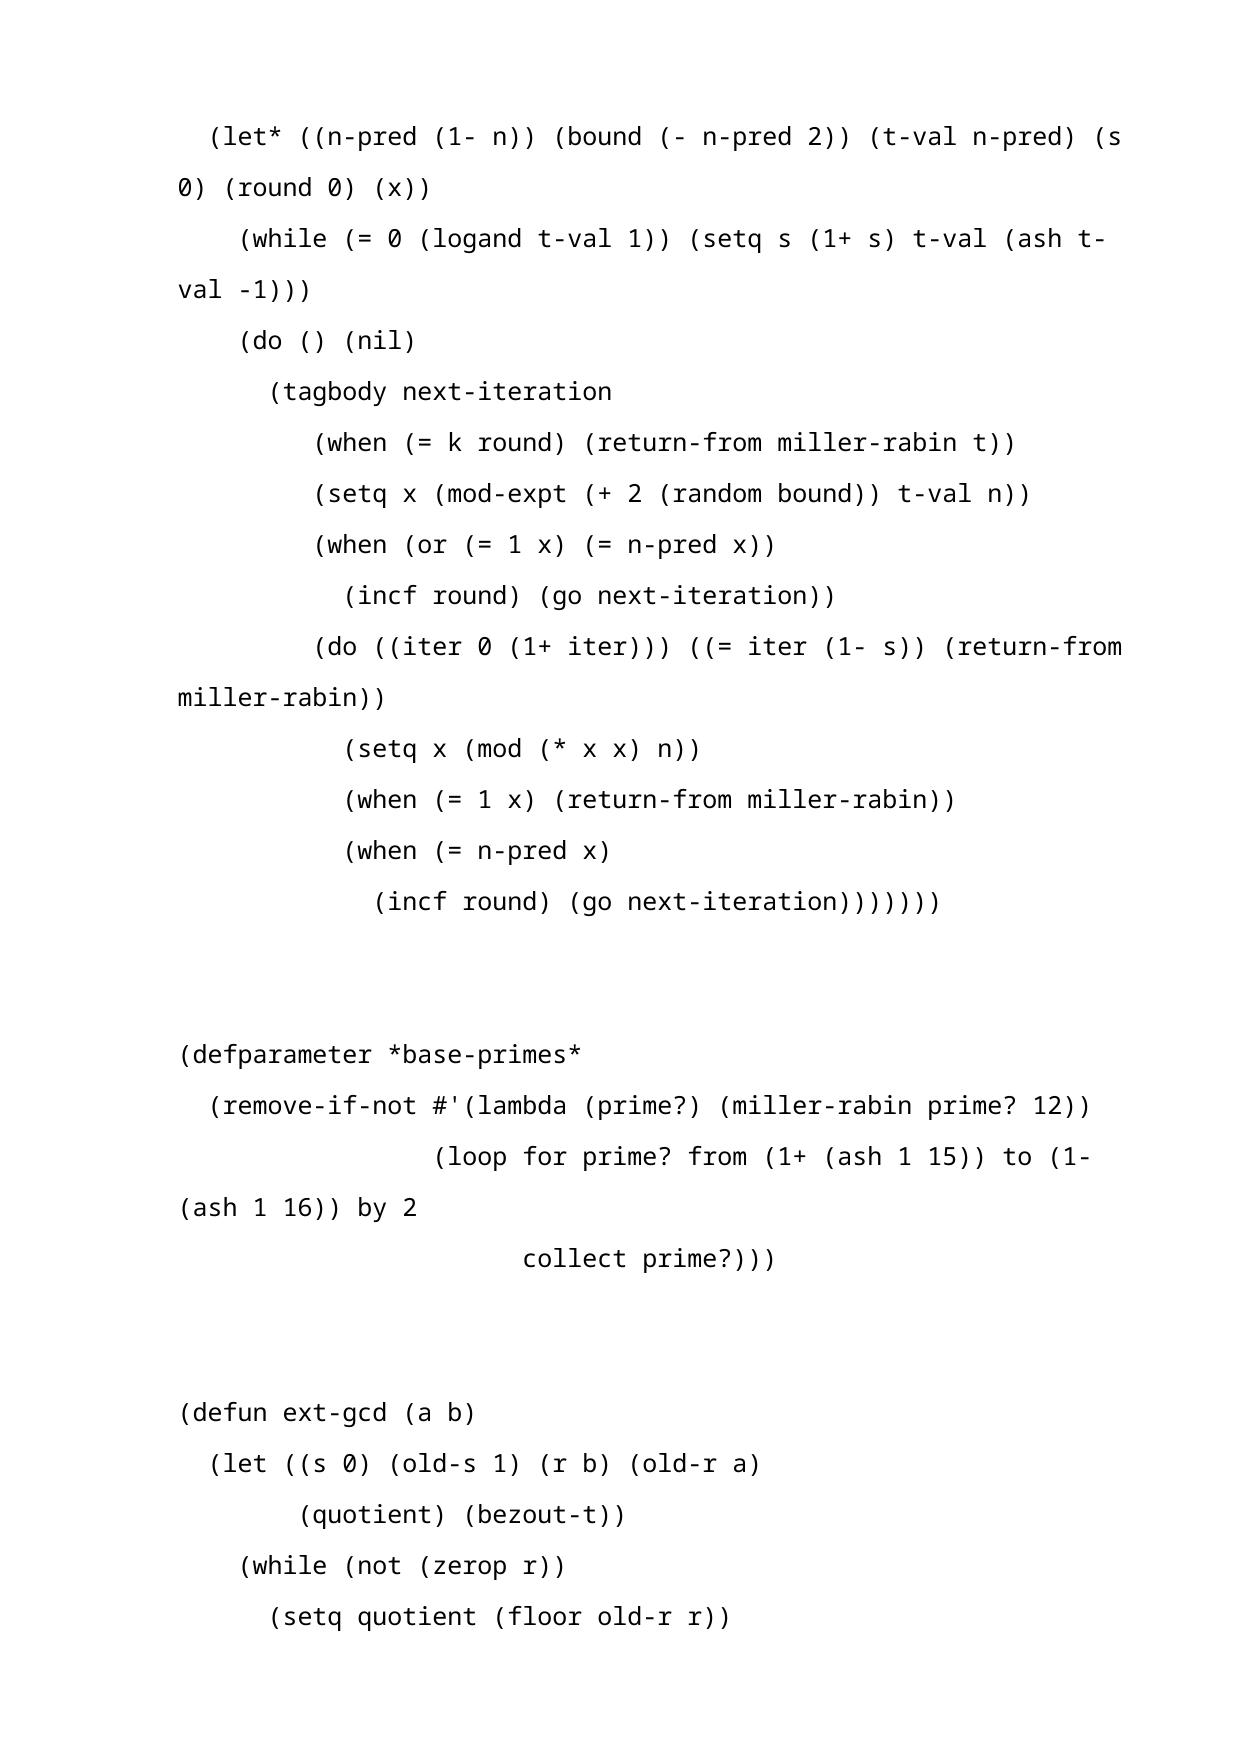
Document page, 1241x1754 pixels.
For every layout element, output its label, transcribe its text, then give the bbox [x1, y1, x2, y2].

text (let ((s 0) (old-s 1) (r b) (old-r a) [177, 1445, 1152, 1479]
text (quotient) (bezout-t)) [177, 1496, 1152, 1530]
text (when (or (= 1 x) (= n-pred x)) [177, 526, 1152, 561]
text (remove-if-not #'(lambda (prime?) (miller-rabin prime? 12)) [177, 1088, 1152, 1122]
text (when (= n-pred x) [177, 833, 1152, 867]
text (loop for prime? from (1+ (ash 1 15)) to (1- (ash 1 16)) by 2 [177, 1139, 1152, 1224]
text (when (= 1 x) (return-from miller-rabin)) [177, 782, 1152, 816]
text (setq x (mod (* x x) n)) [177, 731, 1152, 765]
text (defun ext-gcd (a b) [177, 1394, 1152, 1428]
text (setq quotient (floor old-r r)) [177, 1598, 1152, 1632]
text (let* ((n-pred (1- n)) (bound (- n-pred 2)) (t-val n-pred) (s 0) (round 0) (x)) [177, 118, 1152, 203]
text (while (= 0 (logand t-val 1)) (setq s (1+ s) t-val (ash t-val -1))) [177, 220, 1152, 305]
text (when (= k round) (return-from miller-rabin t)) [177, 424, 1152, 458]
text (incf round) (go next-iteration)) [177, 577, 1152, 612]
text (setq x (mod-expt (+ 2 (random bound)) t-val n)) [177, 475, 1152, 509]
text (do () (nil) [177, 322, 1152, 356]
text (do ((iter 0 (1+ iter))) ((= iter (1- s)) (return-from miller-rabin)) [177, 628, 1152, 714]
text (tagbody next-iteration [177, 373, 1152, 407]
text collect prime?))) [177, 1241, 1152, 1275]
text (incf round) (go next-iteration))))))) [177, 884, 1152, 918]
text (while (not (zerop r)) [177, 1547, 1152, 1581]
text (defparameter *base-primes* [177, 1037, 1152, 1071]
